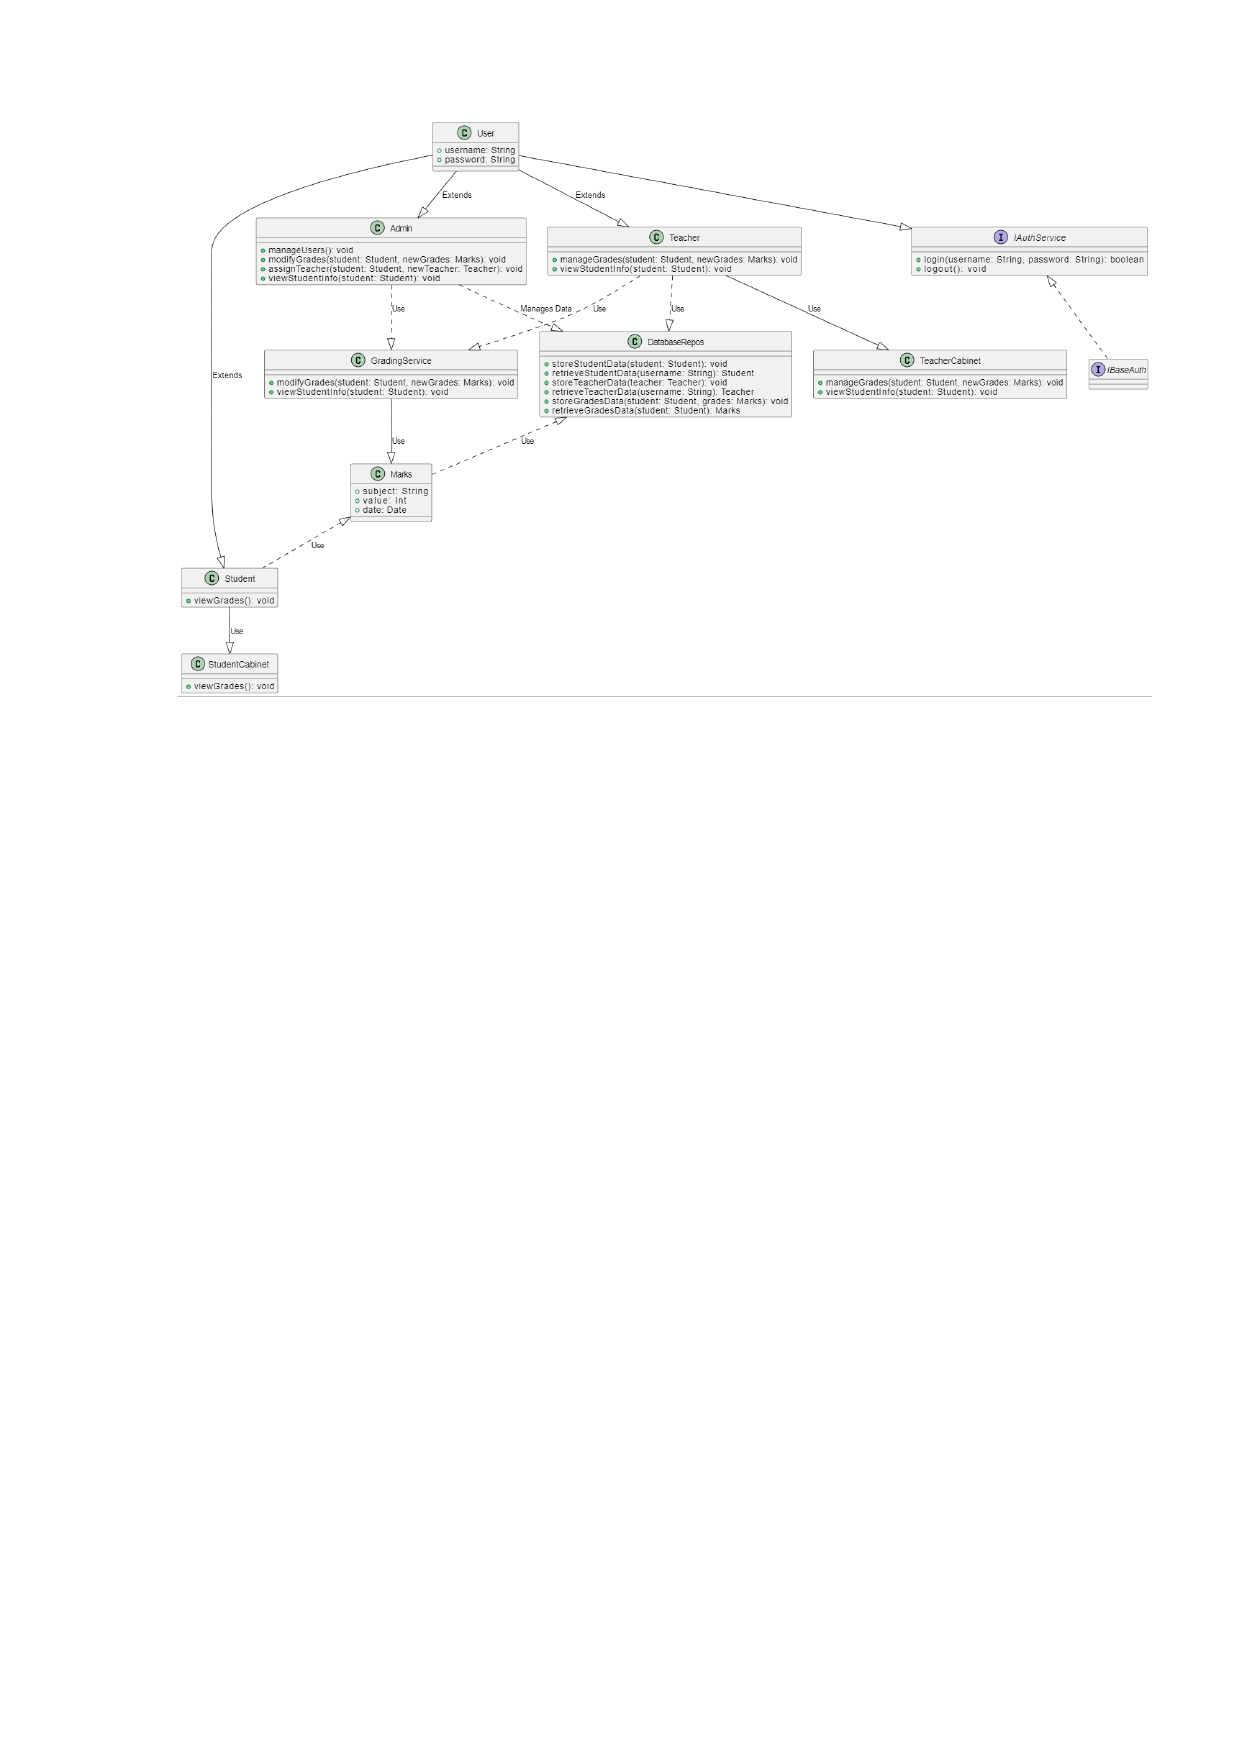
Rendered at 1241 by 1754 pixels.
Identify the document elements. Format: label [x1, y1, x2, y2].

picture [177, 118, 1152, 697]
